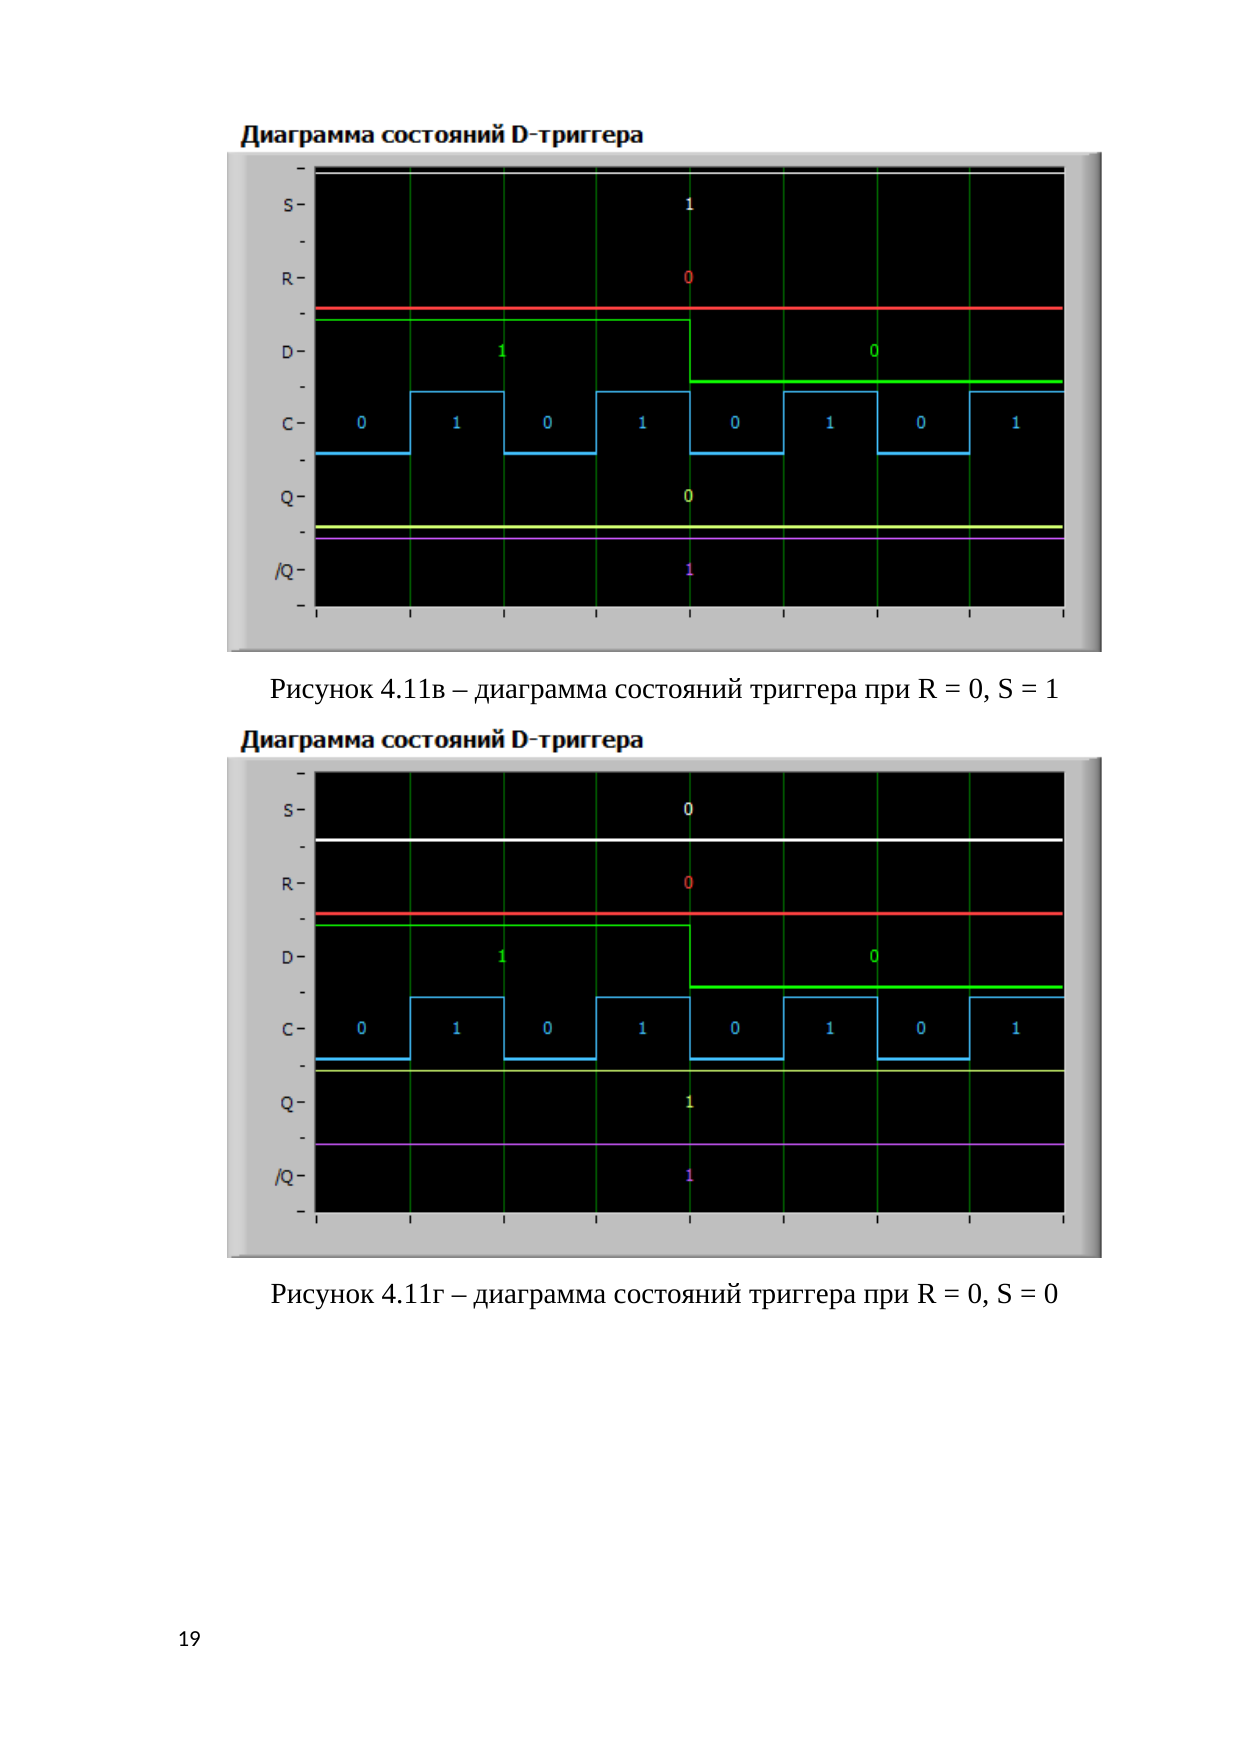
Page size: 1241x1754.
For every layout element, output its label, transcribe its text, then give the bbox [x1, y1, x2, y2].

picture [227, 723, 1102, 1258]
picture [227, 118, 1102, 652]
text Рисунок 4.11г – диаграмма состояний триггера при R = 0, S = 0 [177, 1276, 1152, 1310]
text Рисунок 4.11в – диаграмма состояний триггера при R = 0, S = 1 [177, 671, 1152, 704]
